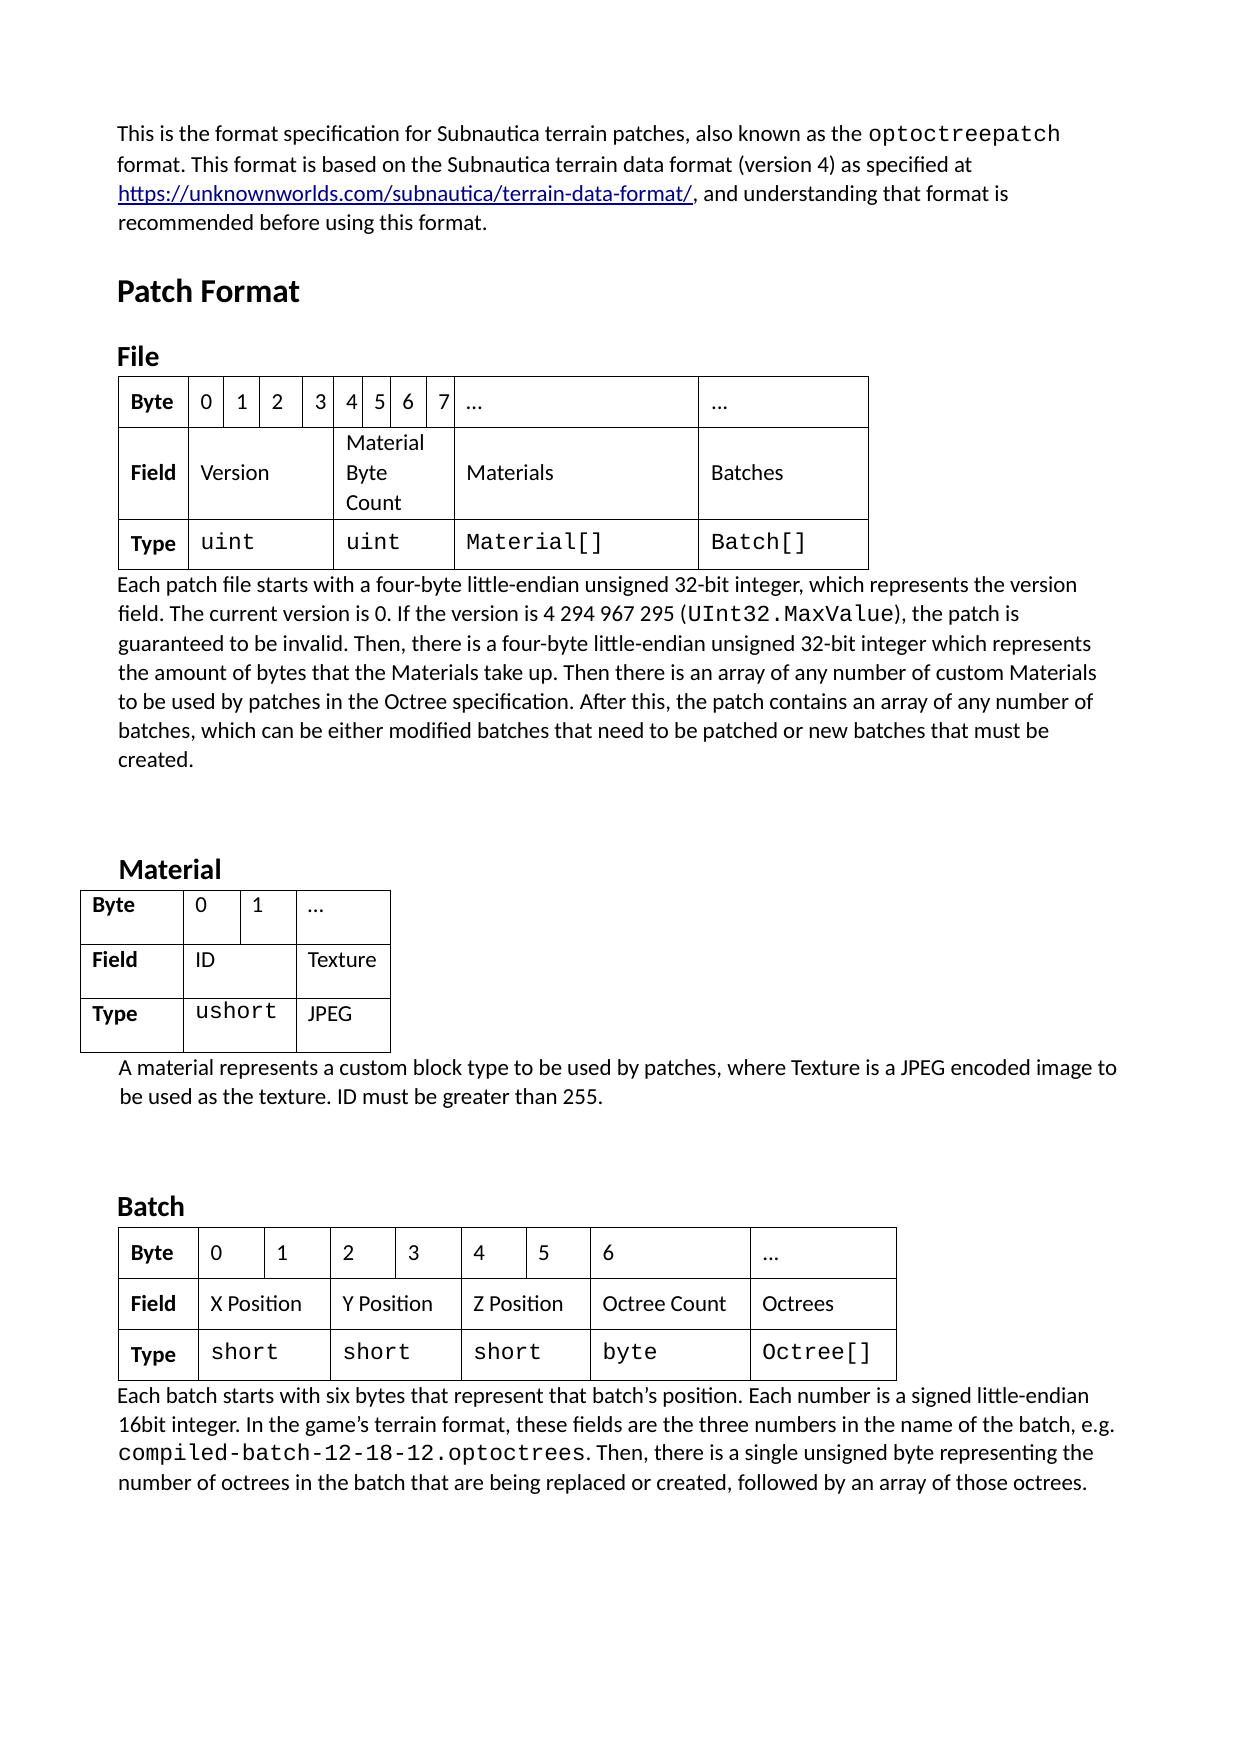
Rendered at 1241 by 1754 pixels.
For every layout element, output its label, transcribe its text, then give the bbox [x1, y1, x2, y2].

table_header 4 [334, 377, 362, 427]
table_header … [455, 377, 698, 427]
text Each patch file starts with a four-byte little-endian unsigned 32-bit integer, which represents the version field. The current version is 0. If the version is 4 294 967 295 (UInt32.MaxValue), the patch is guaranteed to be invalid. Then, there is a four-byte little-endian unsigned 32-bit integer which represents the amount of bytes that the Materials take up. Then there is an array of any number of custom Materials to be used by patches in the Octree specification. After this, the patch contains an array of any number of batches, which can be either modified batches that need to be patched or new batches that must be created. [117, 570, 1119, 773]
table_cell Type [119, 1330, 198, 1380]
table_cell Material Byte Count [334, 428, 454, 518]
table_cell Batches [699, 428, 868, 518]
table_cell Y Position [331, 1279, 461, 1329]
table_cell Octrees [751, 1279, 896, 1329]
table_header 0 [199, 1228, 264, 1278]
table_header 3 [396, 1228, 461, 1278]
table_header 2 [331, 1228, 395, 1278]
table_header 2 [260, 377, 302, 427]
table_header ... [699, 377, 868, 427]
table_cell Type [119, 520, 188, 569]
table_header Byte [119, 1228, 198, 1278]
table_cell Field [81, 945, 183, 998]
subtitle Patch Format [117, 270, 1119, 311]
table_header 1 [241, 891, 296, 944]
table_header 6 [591, 1228, 750, 1278]
text Each batch starts with six bytes that represent that batch’s position. Each number is a signed little-endian 16bit integer. In the game’s terrain format, these fields are the three numbers in the name of the batch, e.g. compiled-batch-12-18-12.optoctrees. Then, there is a single unsigned byte representing the number of octrees in the batch that are being replaced or created, followed by an array of those octrees. [117, 1381, 1119, 1497]
text format. This format is based on the Subnautica terrain data format (version 4) as specified at https://unknownworlds.com/subnautica/terrain-data-format/, and understanding that format is recommended before using this format. [117, 150, 1119, 236]
table_cell Field [119, 1279, 198, 1329]
table_header 4 [462, 1228, 526, 1278]
table_cell uint [334, 520, 454, 569]
table_header 3 [303, 377, 333, 427]
table_cell Texture [297, 945, 390, 998]
table_cell Version [189, 428, 303, 518]
table_cell Materials [455, 428, 698, 518]
table_header 7 [427, 377, 454, 427]
subtitle Material [118, 851, 1119, 887]
text This is the format specification for Subnautica terrain patches, also known as the optoctreepatch [117, 119, 1119, 148]
table_cell Type [81, 999, 183, 1052]
table_header Byte [119, 377, 188, 427]
table_cell Z Position [462, 1279, 590, 1329]
table_header 5 [363, 377, 390, 427]
table_cell Material[] [455, 520, 698, 569]
table_cell X Position [199, 1279, 330, 1329]
table_header 6 [391, 377, 426, 427]
table_cell short [199, 1330, 330, 1380]
table_header … [297, 891, 390, 944]
table_cell [303, 428, 333, 518]
subtitle File [117, 338, 1119, 373]
table_cell [303, 520, 333, 569]
table_cell short [331, 1330, 461, 1380]
table_header Byte [81, 891, 183, 944]
table_cell uint [189, 520, 303, 569]
table_header ... [751, 1228, 896, 1278]
table_cell Octree[] [751, 1330, 896, 1380]
table_header 0 [184, 891, 240, 944]
text A material represents a custom block type to be used by patches, where Texture is a JPEG encoded image to be used as the texture. ID must be greater than 255. [118, 1053, 1119, 1110]
table_cell Batch[] [699, 520, 868, 569]
table_header 5 [527, 1228, 590, 1278]
table_cell short [462, 1330, 590, 1380]
table_cell ushort [184, 999, 296, 1052]
table_header 1 [224, 377, 259, 427]
table_header 1 [265, 1228, 330, 1278]
table_cell Field [119, 428, 188, 518]
subtitle Batch [117, 1188, 1119, 1224]
table_cell byte [591, 1330, 750, 1380]
table_cell JPEG [297, 999, 390, 1052]
table_cell ID [184, 945, 296, 998]
table_header 0 [189, 377, 223, 427]
table_cell Octree Count [591, 1279, 750, 1329]
